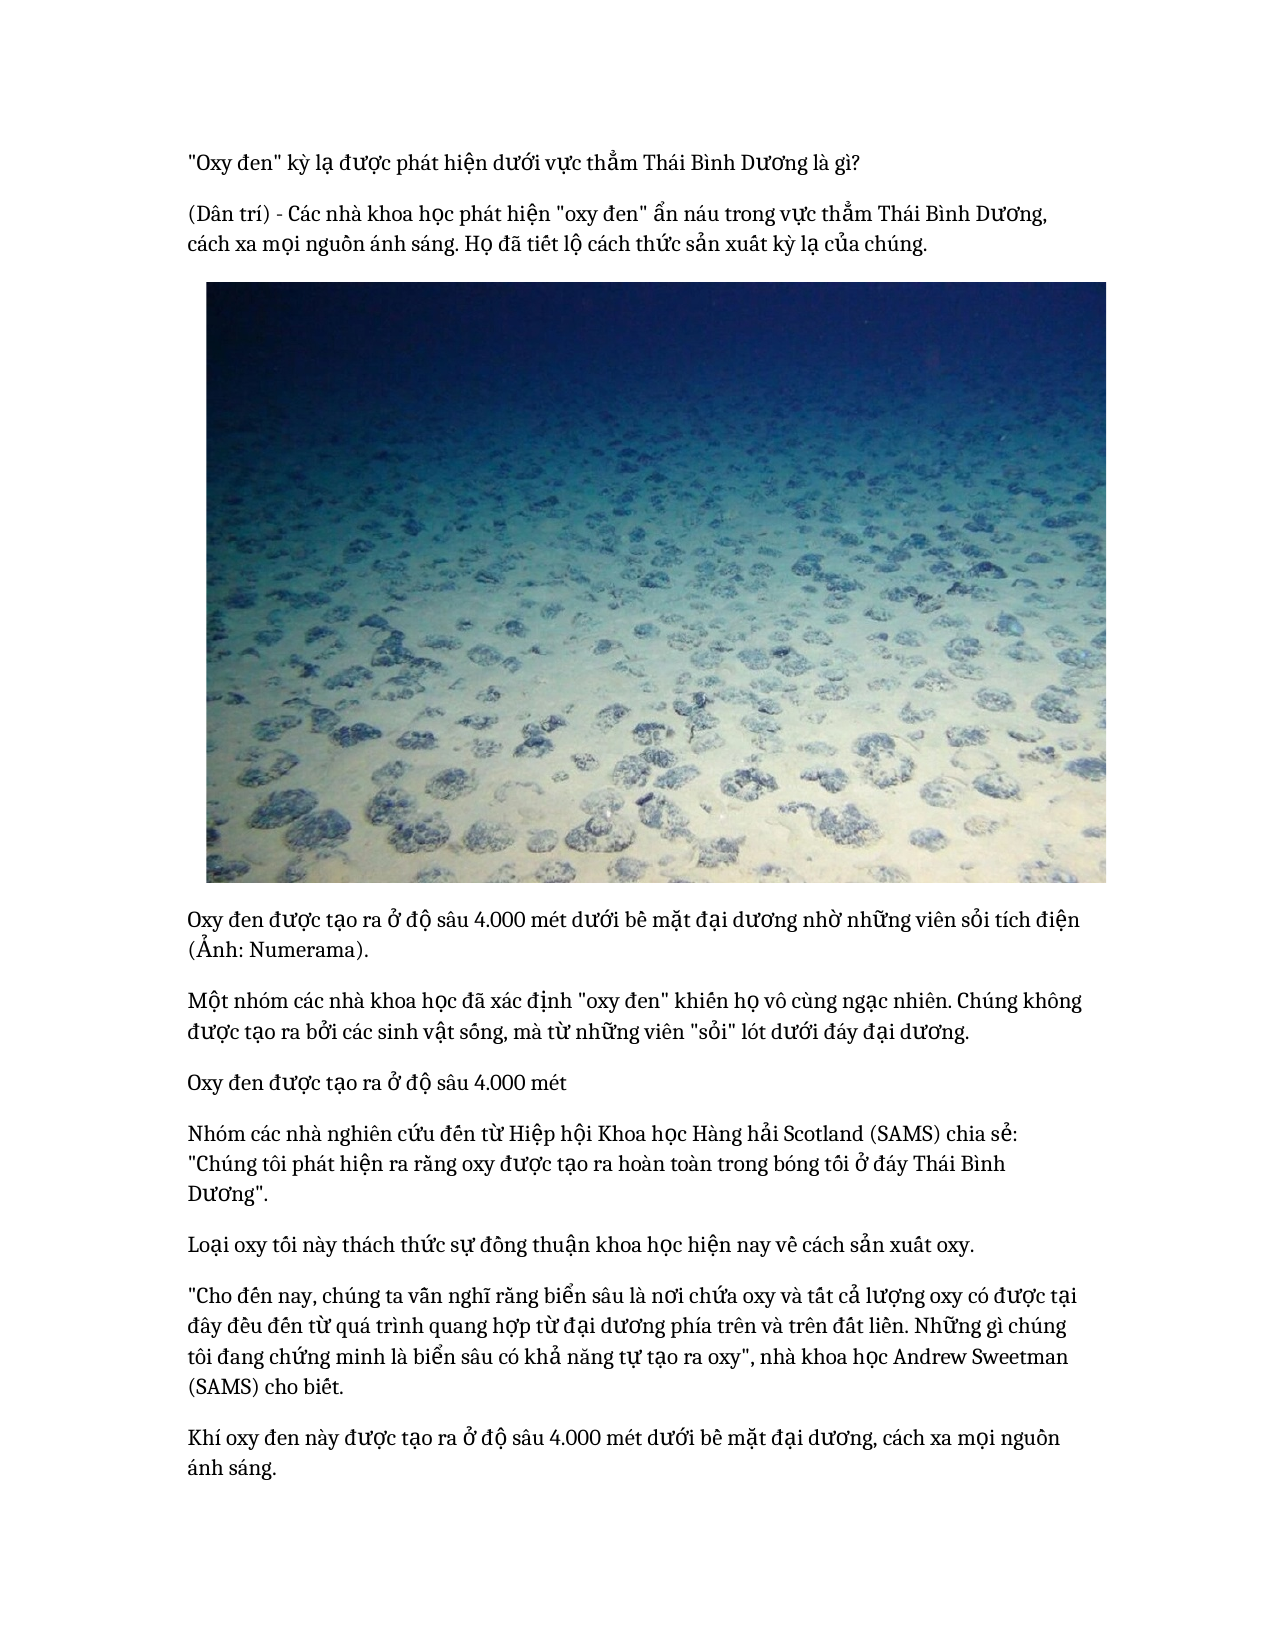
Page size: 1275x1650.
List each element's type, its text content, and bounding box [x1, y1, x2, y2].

picture [206, 282, 1107, 883]
text "Cho đến nay, chúng ta vẫn nghĩ rằng biển sâu là nơi chứa oxy và tất cả lượng oxy có được tại đây đều đến từ quá trình quang hợp từ đại dương phía trên và trên đất liền. Những gì chúng tôi đang chứng minh là biển sâu có khả năng tự tạo ra oxy", nhà khoa học Andrew Sweetman (SAMS) cho biết. [187, 1283, 1087, 1400]
text Khí oxy đen này được tạo ra ở độ sâu 4.000 mét dưới bề mặt đại dương, cách xa mọi nguồn ánh sáng. [187, 1425, 1087, 1481]
text (Dân trí) - Các nhà khoa học phát hiện "oxy đen" ẩn náu trong vực thẳm Thái Bình Dương, cách xa mọi nguồn ánh sáng. Họ đã tiết lộ cách thức sản xuất kỳ lạ của chúng. [187, 201, 1087, 258]
text Nhóm các nhà nghiên cứu đến từ Hiệp hội Khoa học Hàng hải Scotland (SAMS) chia sẻ: "Chúng tôi phát hiện ra rằng oxy được tạo ra hoàn toàn trong bóng tối ở đáy Thái Bình Dương". [187, 1121, 1087, 1207]
text Oxy đen được tạo ra ở độ sâu 4.000 mét dưới bề mặt đại dương nhờ những viên sỏi tích điện (Ảnh: Numerama). [187, 907, 1087, 963]
text Một nhóm các nhà khoa học đã xác định "oxy đen" khiến họ vô cùng ngạc nhiên. Chúng không được tạo ra bởi các sinh vật sống, mà từ những viên "sỏi" lót dưới đáy đại dương. [187, 988, 1087, 1045]
text Oxy đen được tạo ra ở độ sâu 4.000 mét [187, 1069, 1087, 1096]
text Loại oxy tối này thách thức sự đồng thuận khoa học hiện nay về cách sản xuất oxy. [187, 1232, 1087, 1258]
text "Oxy đen" kỳ lạ được phát hiện dưới vực thẳm Thái Bình Dương là gì? [187, 150, 1087, 176]
